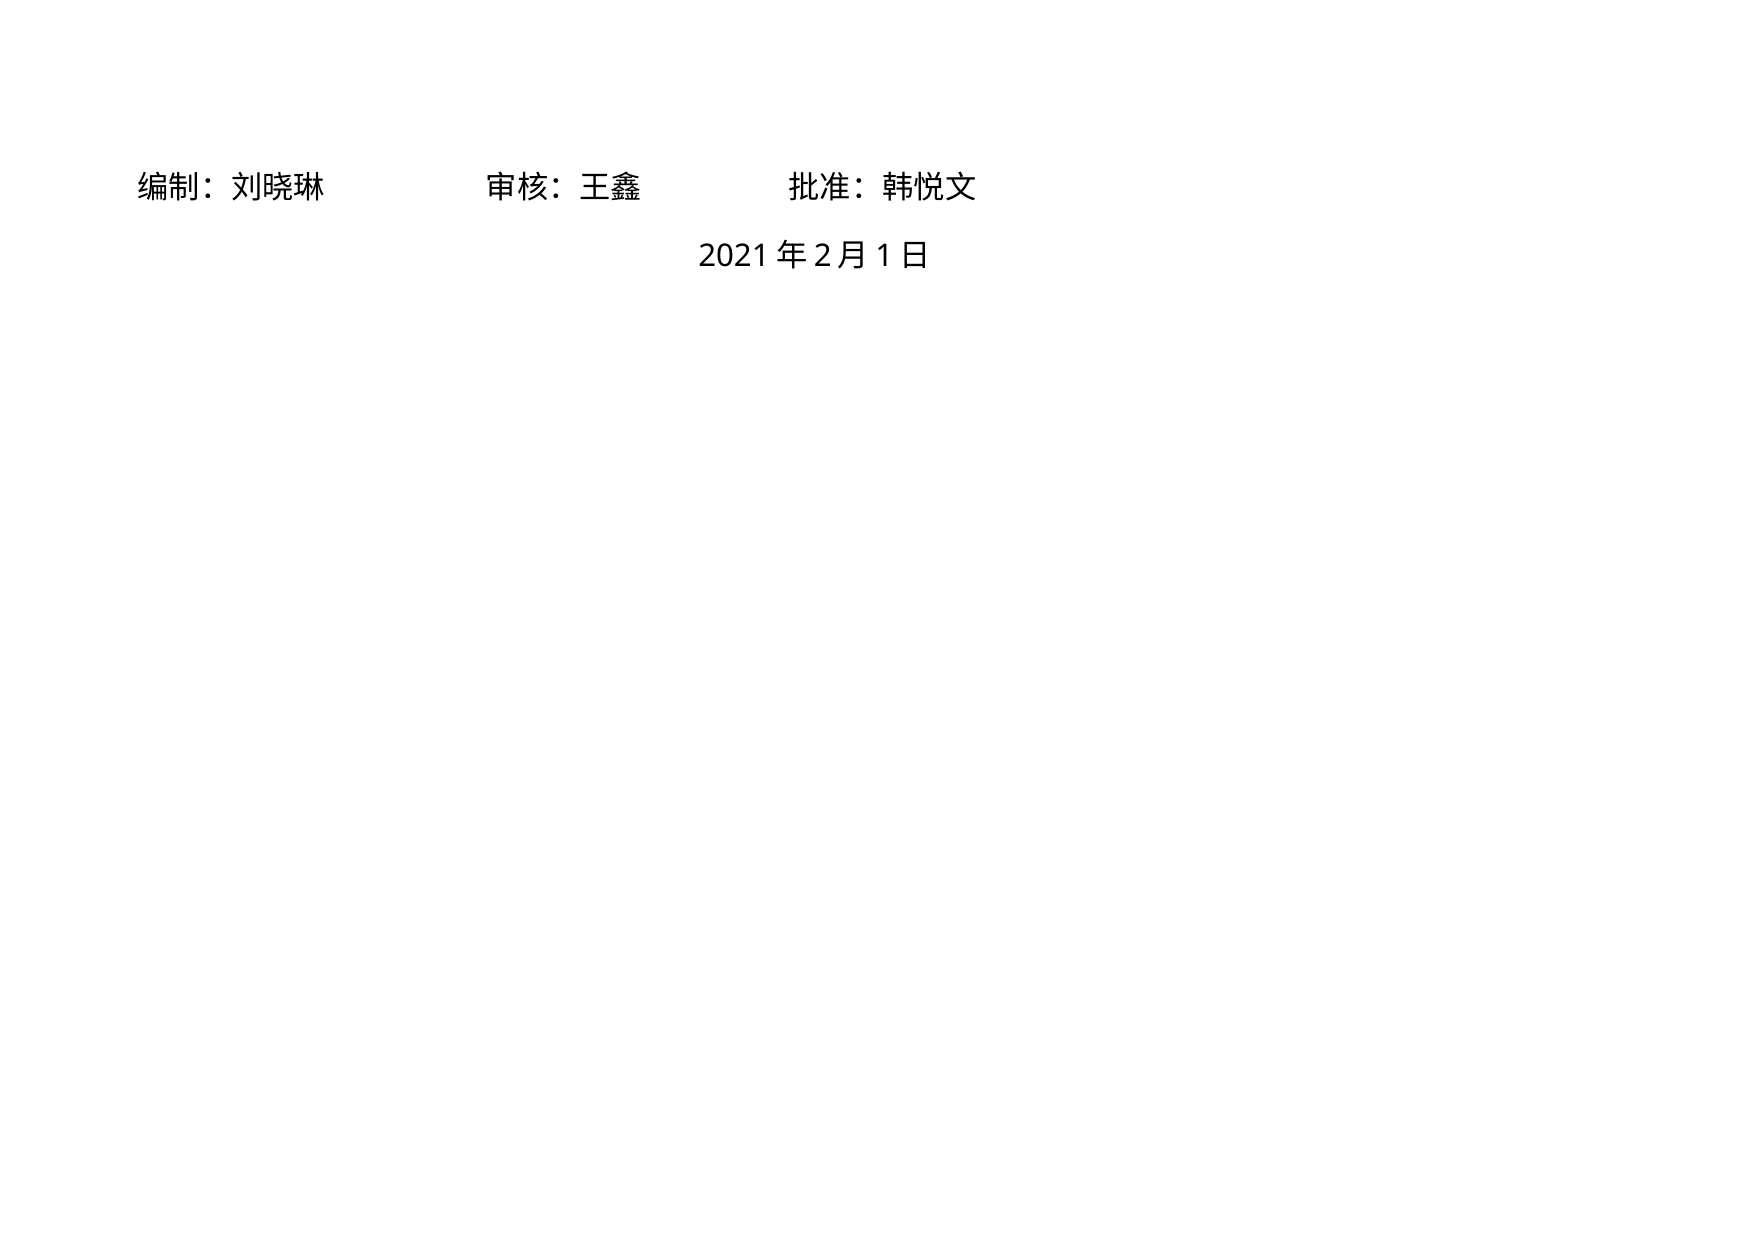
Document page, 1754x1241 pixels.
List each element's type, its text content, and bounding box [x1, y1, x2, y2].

text 2021年2月1日 [75, 208, 1679, 298]
text 编制：刘晓琳 审核：王鑫 批准：韩悦文 [75, 163, 1679, 208]
